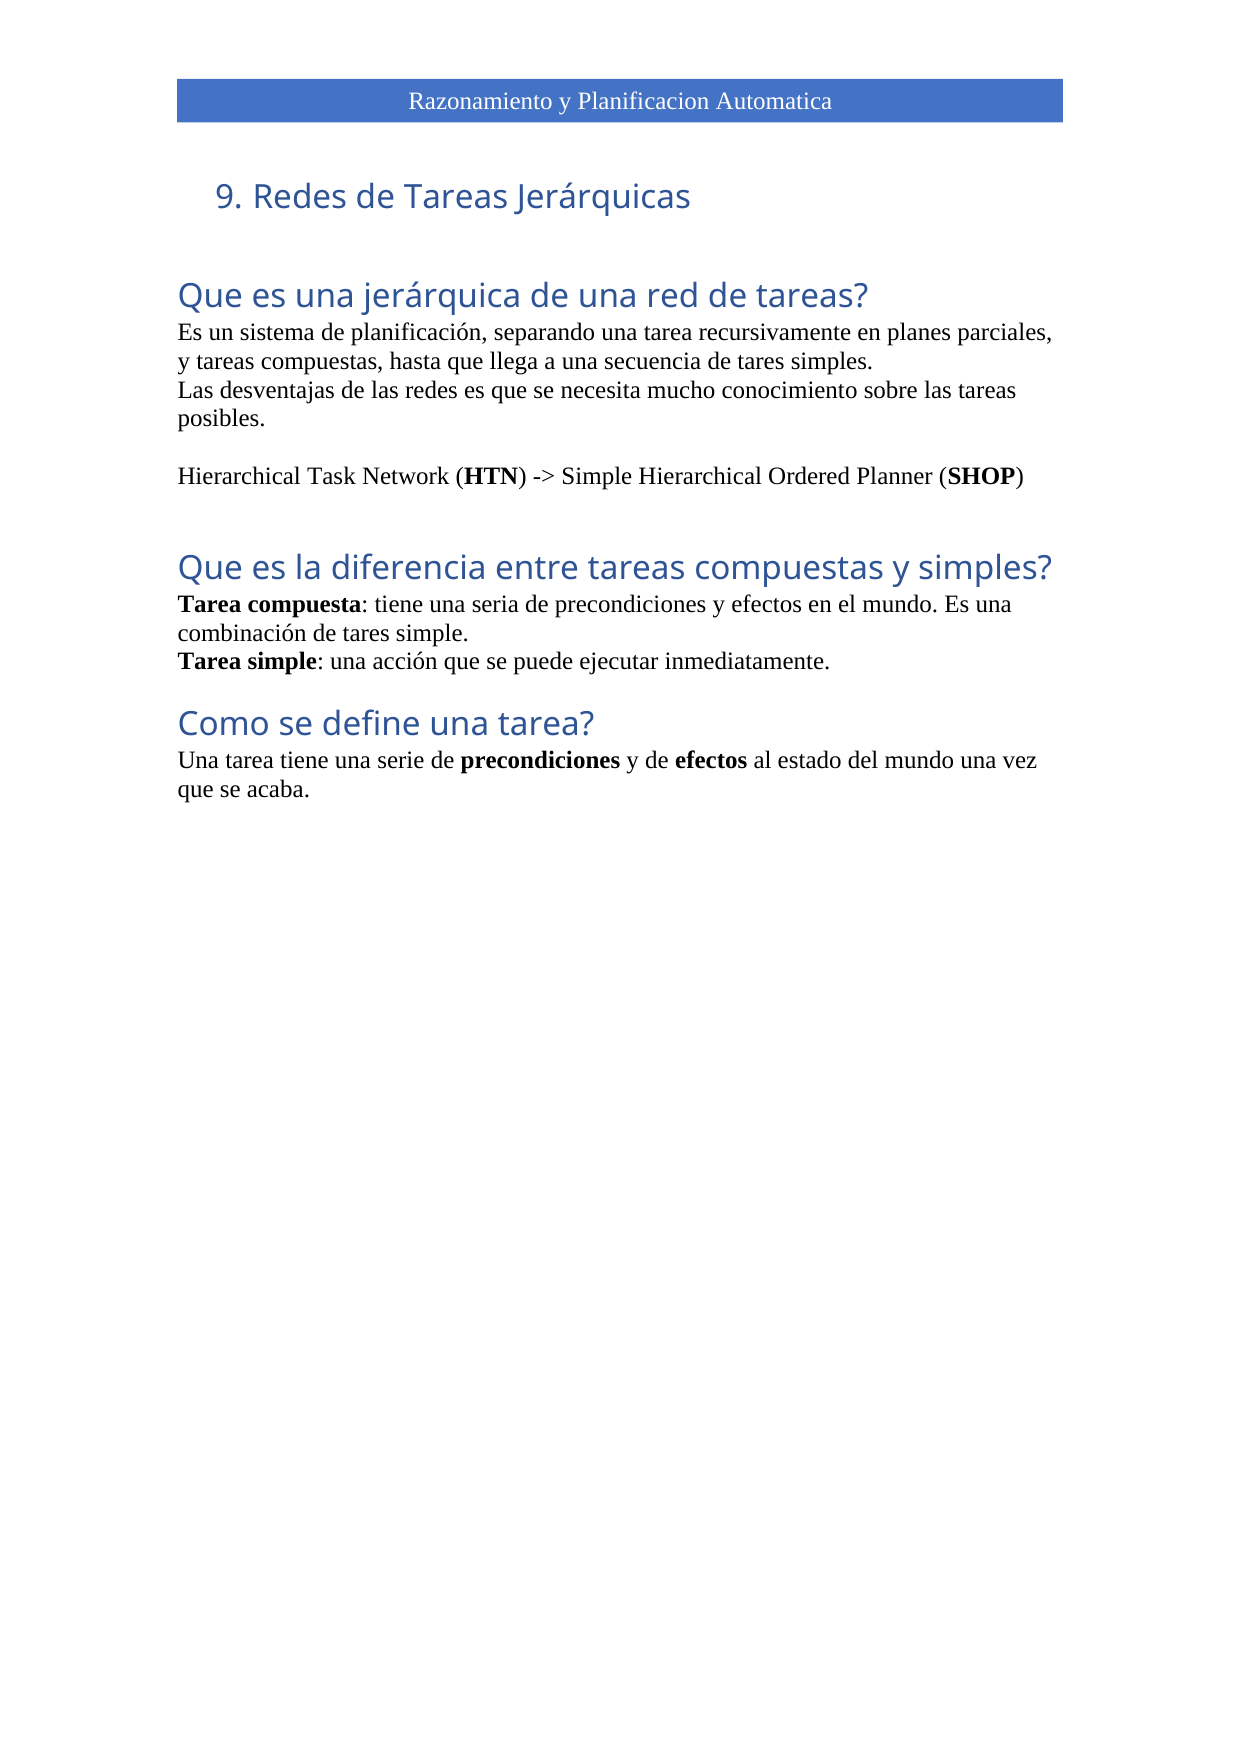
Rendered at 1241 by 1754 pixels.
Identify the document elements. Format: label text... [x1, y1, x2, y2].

text Las desventajas de las redes es que se necesita mucho conocimiento sobre las tareas posibles. [177, 375, 1063, 432]
subtitle Que es una jerárquica de una red de tareas? [177, 272, 1063, 317]
subtitle Redes de Tareas Jerárquicas [215, 173, 1063, 218]
text Es un sistema de planificación, separando una tarea recursivamente en planes parciales, y tareas compuestas, hasta que llega a una secuencia de tares simples. [177, 317, 1063, 375]
subtitle Como se define una tarea? [177, 700, 1063, 746]
text Tarea simple: una acción que se puede ejecutar inmediatamente. [177, 646, 1063, 675]
text Una tarea tiene una serie de precondiciones y de efectos al estado del mundo una vez que se acaba. [177, 746, 1063, 803]
subtitle Que es la diferencia entre tareas compuestas y simples? [177, 543, 1063, 589]
text Hierarchical Task Network (HTN) -> Simple Hierarchical Ordered Planner (SHOP) [177, 461, 1063, 490]
text Tarea compuesta: tiene una seria de precondiciones y efectos en el mundo. Es una combinación de tares simple. [177, 589, 1063, 646]
